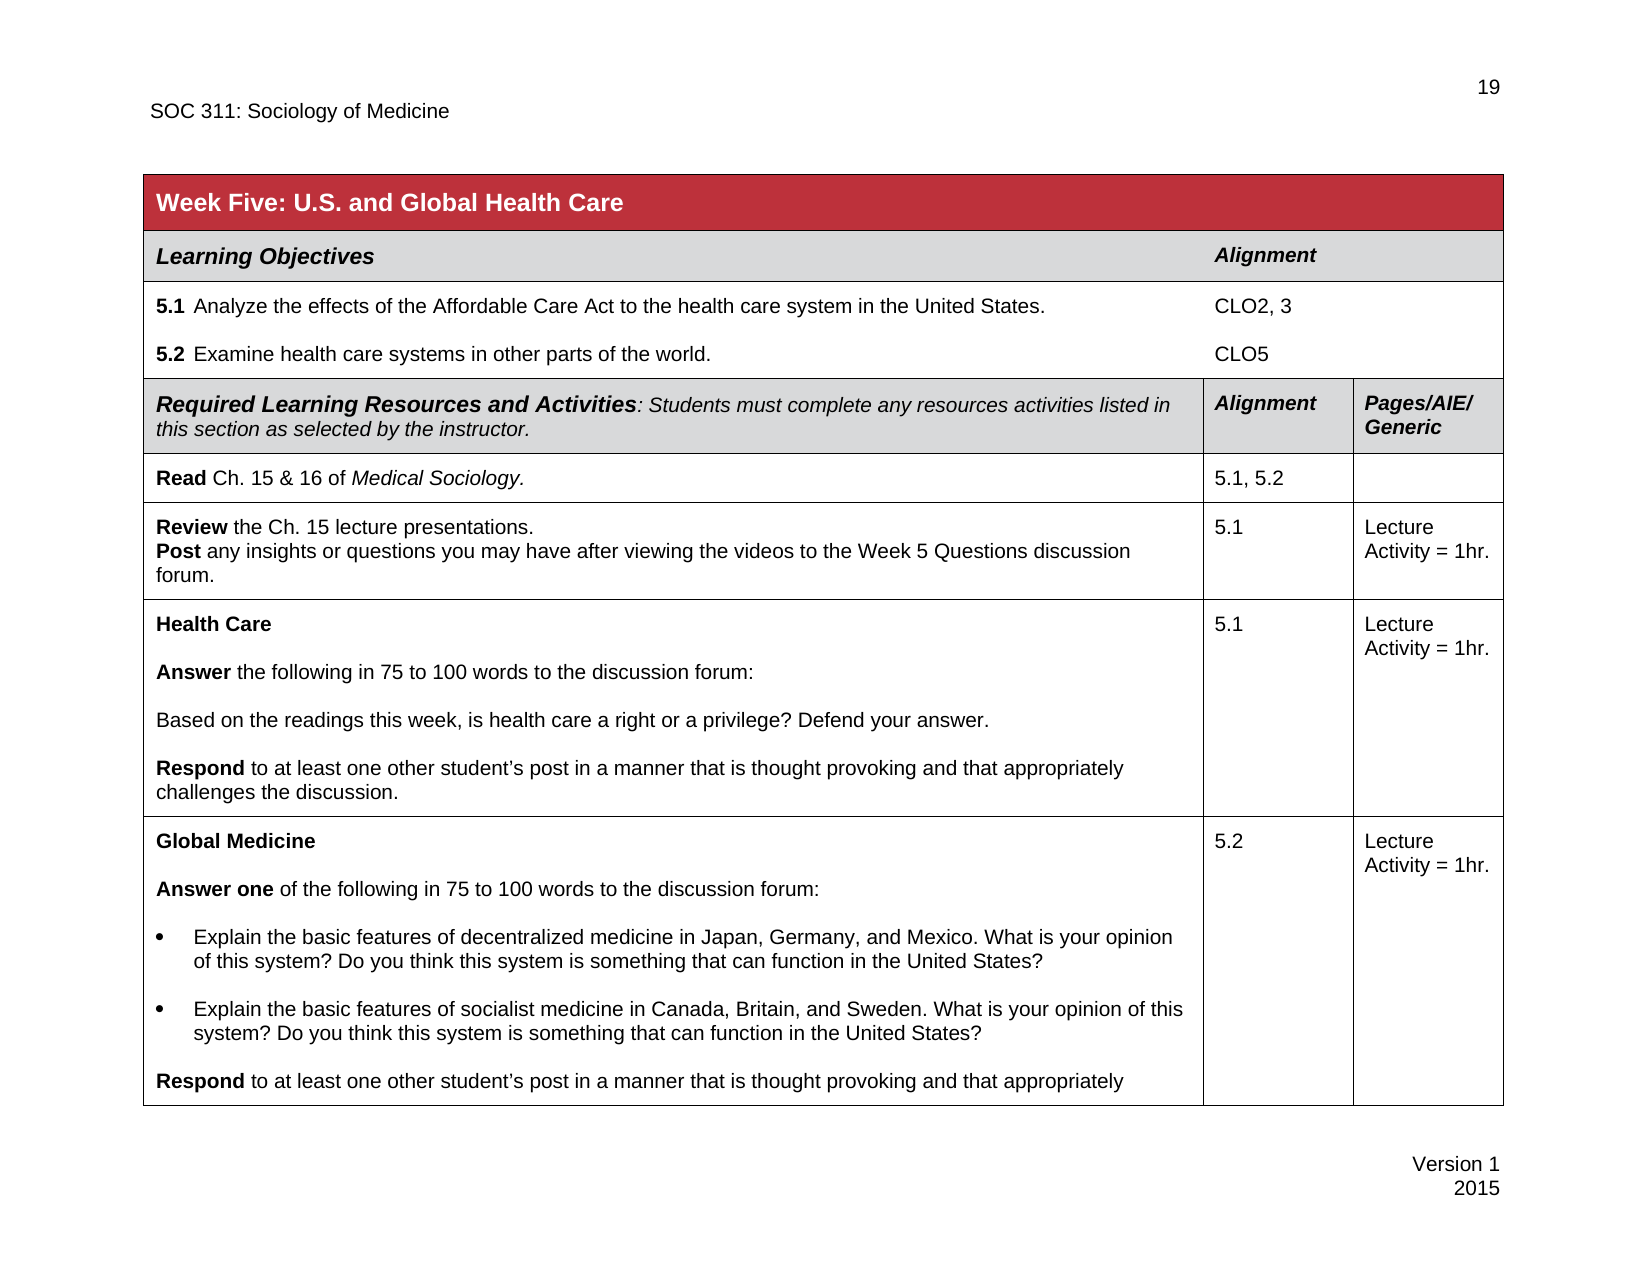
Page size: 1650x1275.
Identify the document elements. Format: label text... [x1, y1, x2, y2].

table_cell Examine health care systems in other parts of the world. [144, 330, 1203, 378]
table_cell Read Ch. 15 & 16 of Medical Sociology. [144, 454, 1203, 502]
table_cell Lecture Activity = 1hr. [1354, 600, 1503, 816]
table_header [1203, 175, 1353, 230]
table_cell Review the Ch. 15 lecture presentations. Post any insights or questions you may have after viewing the videos to the Week 5 Questions discussion forum. [144, 503, 1203, 599]
table_cell 5.1 [1204, 600, 1353, 816]
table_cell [1354, 817, 1503, 1104]
table_cell Learning Objectives [144, 231, 1203, 281]
table_cell CLO5 [1203, 330, 1503, 378]
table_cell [144, 817, 1203, 1104]
table_header [1353, 175, 1503, 230]
table_cell 5.2 [1204, 817, 1353, 1104]
table_cell Health Care Answer the following in 75 to 100 words to the discussion forum: Based on the readings this week, is health care a right or a privilege? Defend your answer. Respond to at least one other student’s post in a manner that is thought provoking and that appropriately challenges the discussion. [144, 600, 1203, 816]
table_cell [1354, 454, 1503, 502]
table_cell Alignment [1204, 379, 1353, 453]
table_cell CLO2, 3 [1203, 282, 1503, 330]
table_cell Alignment [1203, 231, 1503, 281]
table_cell Required Learning Resources and Activities: Students must complete any resources activities listed in this section as selected by the instructor. [144, 379, 1203, 453]
table_cell Analyze the effects of the Affordable Care Act to the health care system in the United States. [144, 282, 1203, 330]
table_cell 5.1, 5.2 [1204, 454, 1353, 502]
table_cell Pages/AIE/ Generic [1354, 379, 1503, 453]
table_cell Lecture Activity = 1hr. [1354, 503, 1503, 599]
table_header Week Five: U.S. and Global Health Care [144, 175, 1203, 230]
table_cell 5.1 [1204, 503, 1353, 599]
